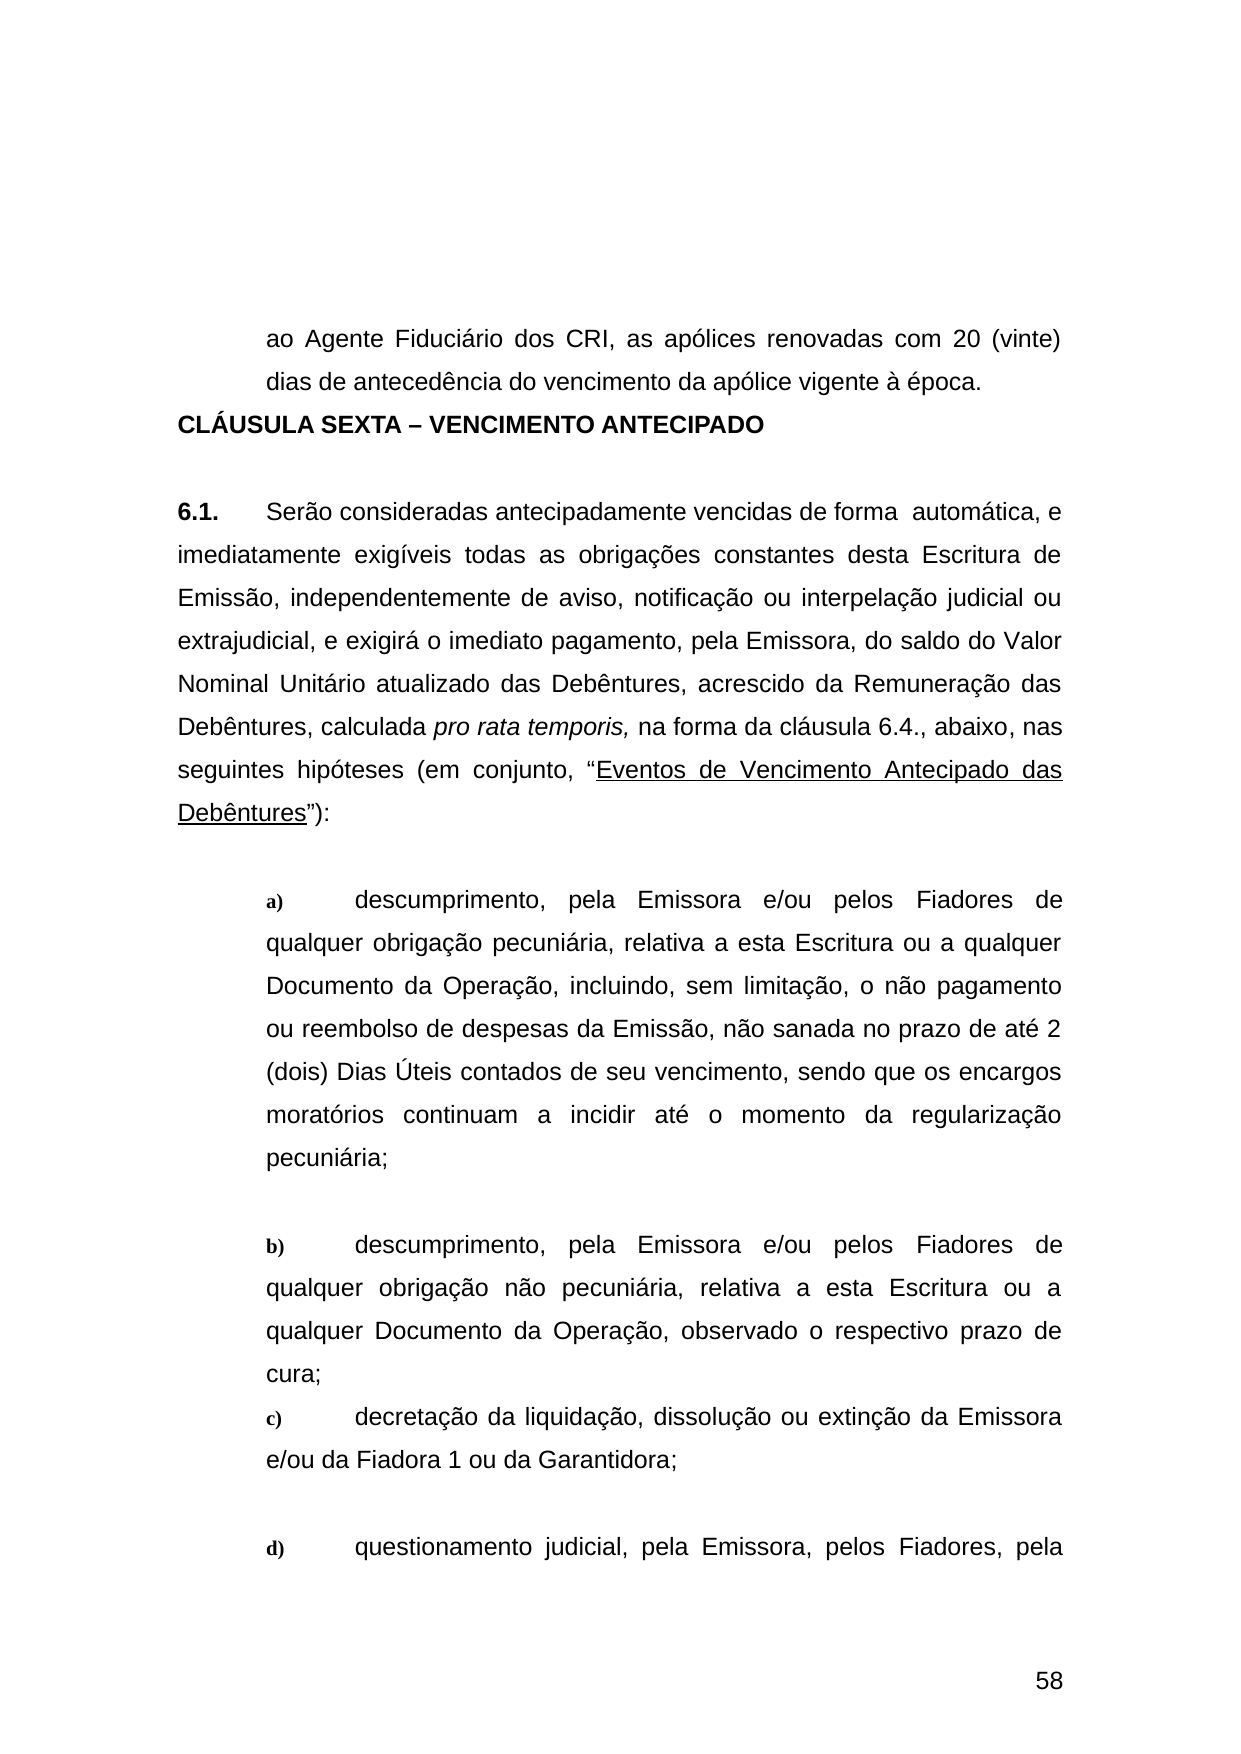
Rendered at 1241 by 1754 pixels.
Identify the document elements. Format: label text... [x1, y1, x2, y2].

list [266, 1532, 1063, 1560]
list Serão consideradas antecipadamente vencidas de forma automática, e imediatamente exigíveis todas as obrigações constantes desta Escritura de Emissão, independentemente de aviso, notificação ou interpelação judicial ou extrajudicial, e exigirá o imediato pagamento, pela Emissora, do saldo do Valor Nominal Unitário atualizado das Debêntures, acrescido da Remuneração das Debêntures, calculada pro rata temporis, na forma da cláusula 6.4., abaixo, nas seguintes hipóteses (em conjunto, “Eventos de Vencimento Antecipado das Debêntures”): [177, 497, 1063, 827]
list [266, 324, 1063, 396]
list decretação da liquidação, dissolução ou extinção da Emissora e/ou da Fiadora 1 ou da Garantidora; [266, 1402, 1063, 1474]
list descumprimento, pela Emissora e/ou pelos Fiadores de qualquer obrigação pecuniária, relativa a esta Escritura ou a qualquer Documento da Operação, incluindo, sem limitação, o não pagamento ou reembolso de despesas da Emissão, não sanada no prazo de até 2 (dois) Dias Úteis contados de seu vencimento, sendo que os encargos moratórios continuam a incidir até o momento da regularização pecuniária; [266, 885, 1063, 1172]
list descumprimento, pela Emissora e/ou pelos Fiadores de qualquer obrigação não pecuniária, relativa a esta Escritura ou a qualquer Documento da Operação, observado o respectivo prazo de cura; [266, 1230, 1063, 1388]
subtitle CLÁUSULA SEXTA – VENCIMENTO ANTECIPADO [74, 410, 1063, 439]
